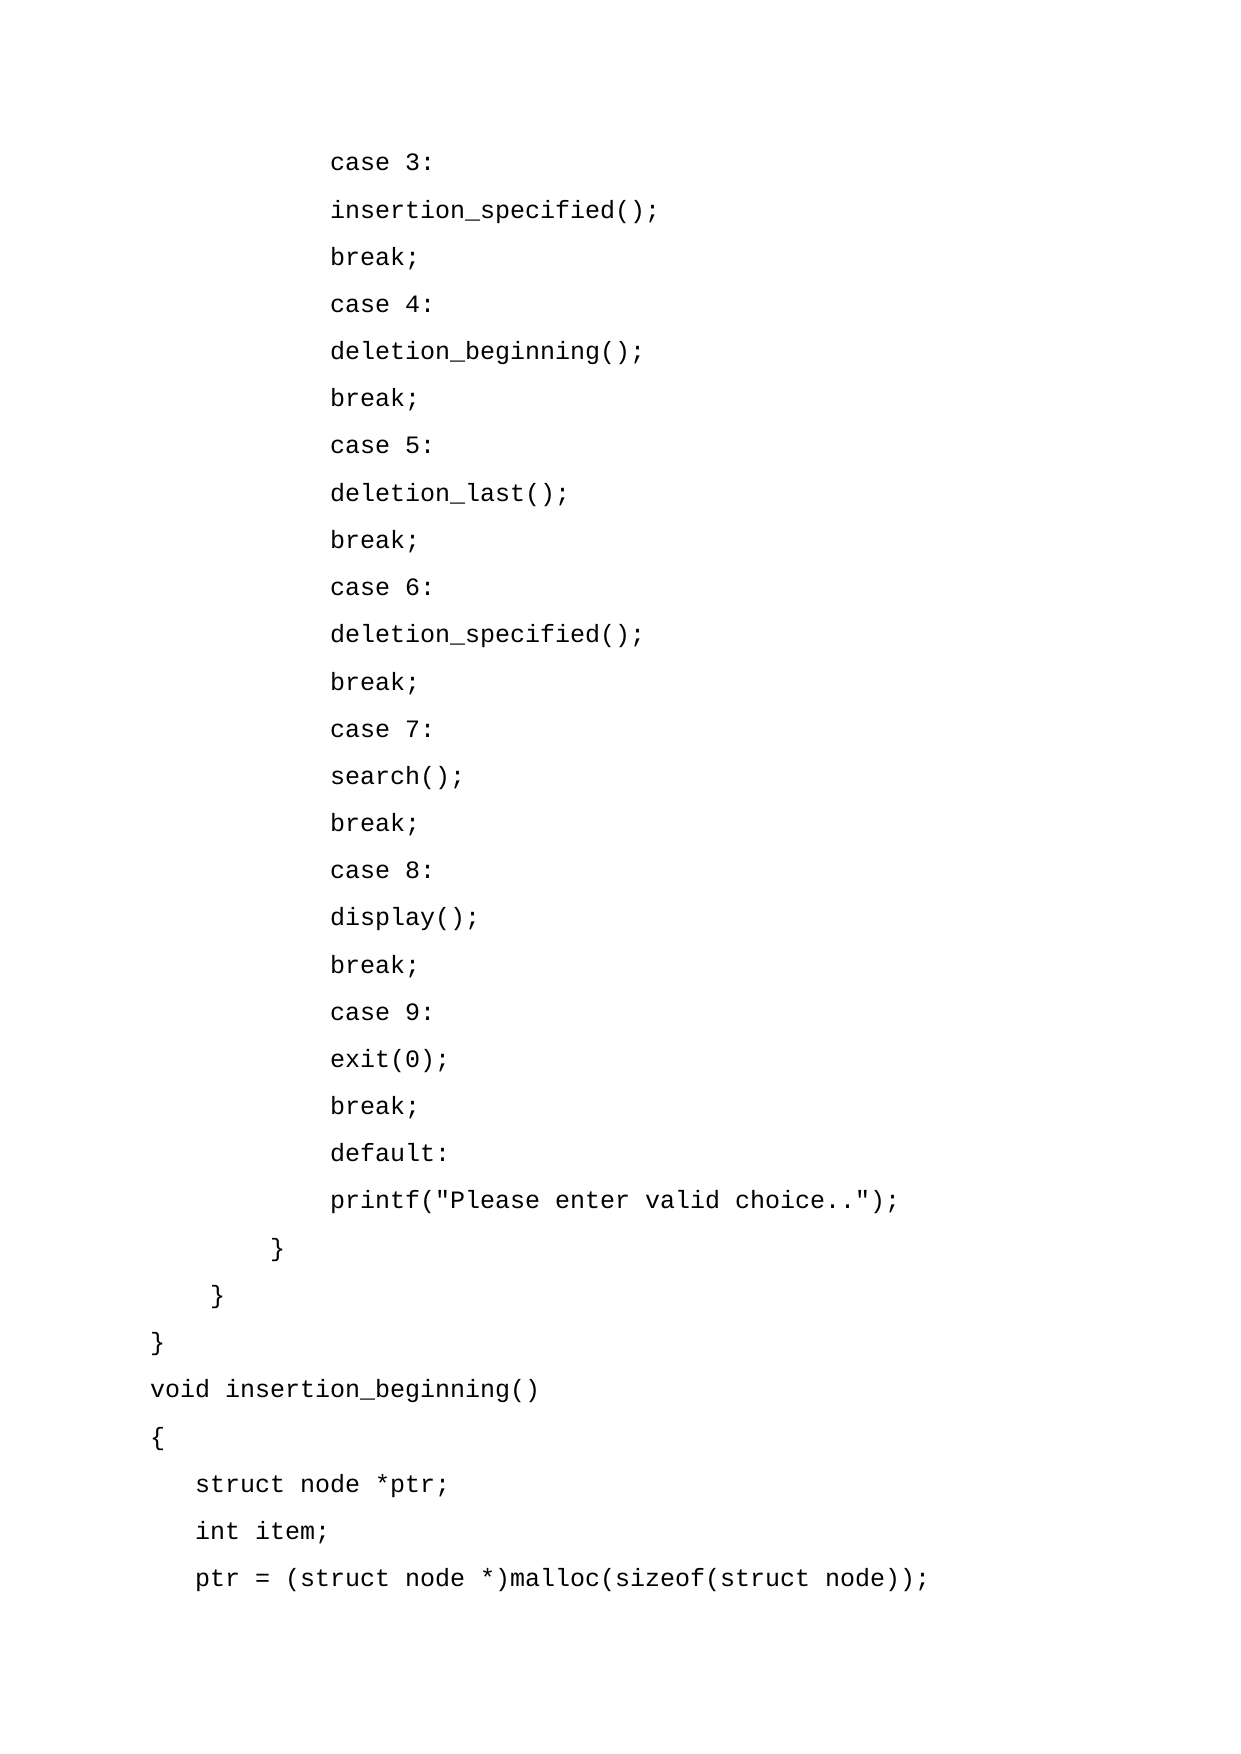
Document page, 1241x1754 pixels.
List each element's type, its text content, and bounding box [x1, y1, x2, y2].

text } [150, 1235, 1090, 1264]
text insertion_specified(); [150, 197, 1090, 226]
text case 6: [150, 575, 1090, 603]
text break; [150, 527, 1090, 556]
text deletion_last(); [150, 480, 1090, 509]
text break; [150, 811, 1090, 839]
text deletion_beginning(); [150, 339, 1090, 367]
text case 8: [150, 858, 1090, 886]
text case 5: [150, 433, 1090, 461]
text case 7: [150, 716, 1090, 744]
text } [150, 1282, 1090, 1311]
text default: [150, 1141, 1090, 1169]
text } [150, 1330, 1090, 1358]
text void insertion_beginning() [150, 1377, 1090, 1405]
text case 3: [150, 150, 1090, 178]
text exit(0); [150, 1047, 1090, 1075]
text case 4: [150, 292, 1090, 320]
text break; [150, 386, 1090, 414]
text search(); [150, 763, 1090, 792]
text deletion_specified(); [150, 622, 1090, 650]
text { [150, 1424, 1090, 1452]
text case 9: [150, 999, 1090, 1028]
text struct node *ptr; [150, 1471, 1090, 1499]
text ptr = (struct node *)malloc(sizeof(struct node)); [150, 1566, 1090, 1594]
text break; [150, 244, 1090, 273]
text break; [150, 1094, 1090, 1122]
text printf("Please enter valid choice.."); [150, 1188, 1090, 1216]
text display(); [150, 905, 1090, 933]
text int item; [150, 1518, 1090, 1547]
text break; [150, 669, 1090, 697]
text break; [150, 952, 1090, 981]
